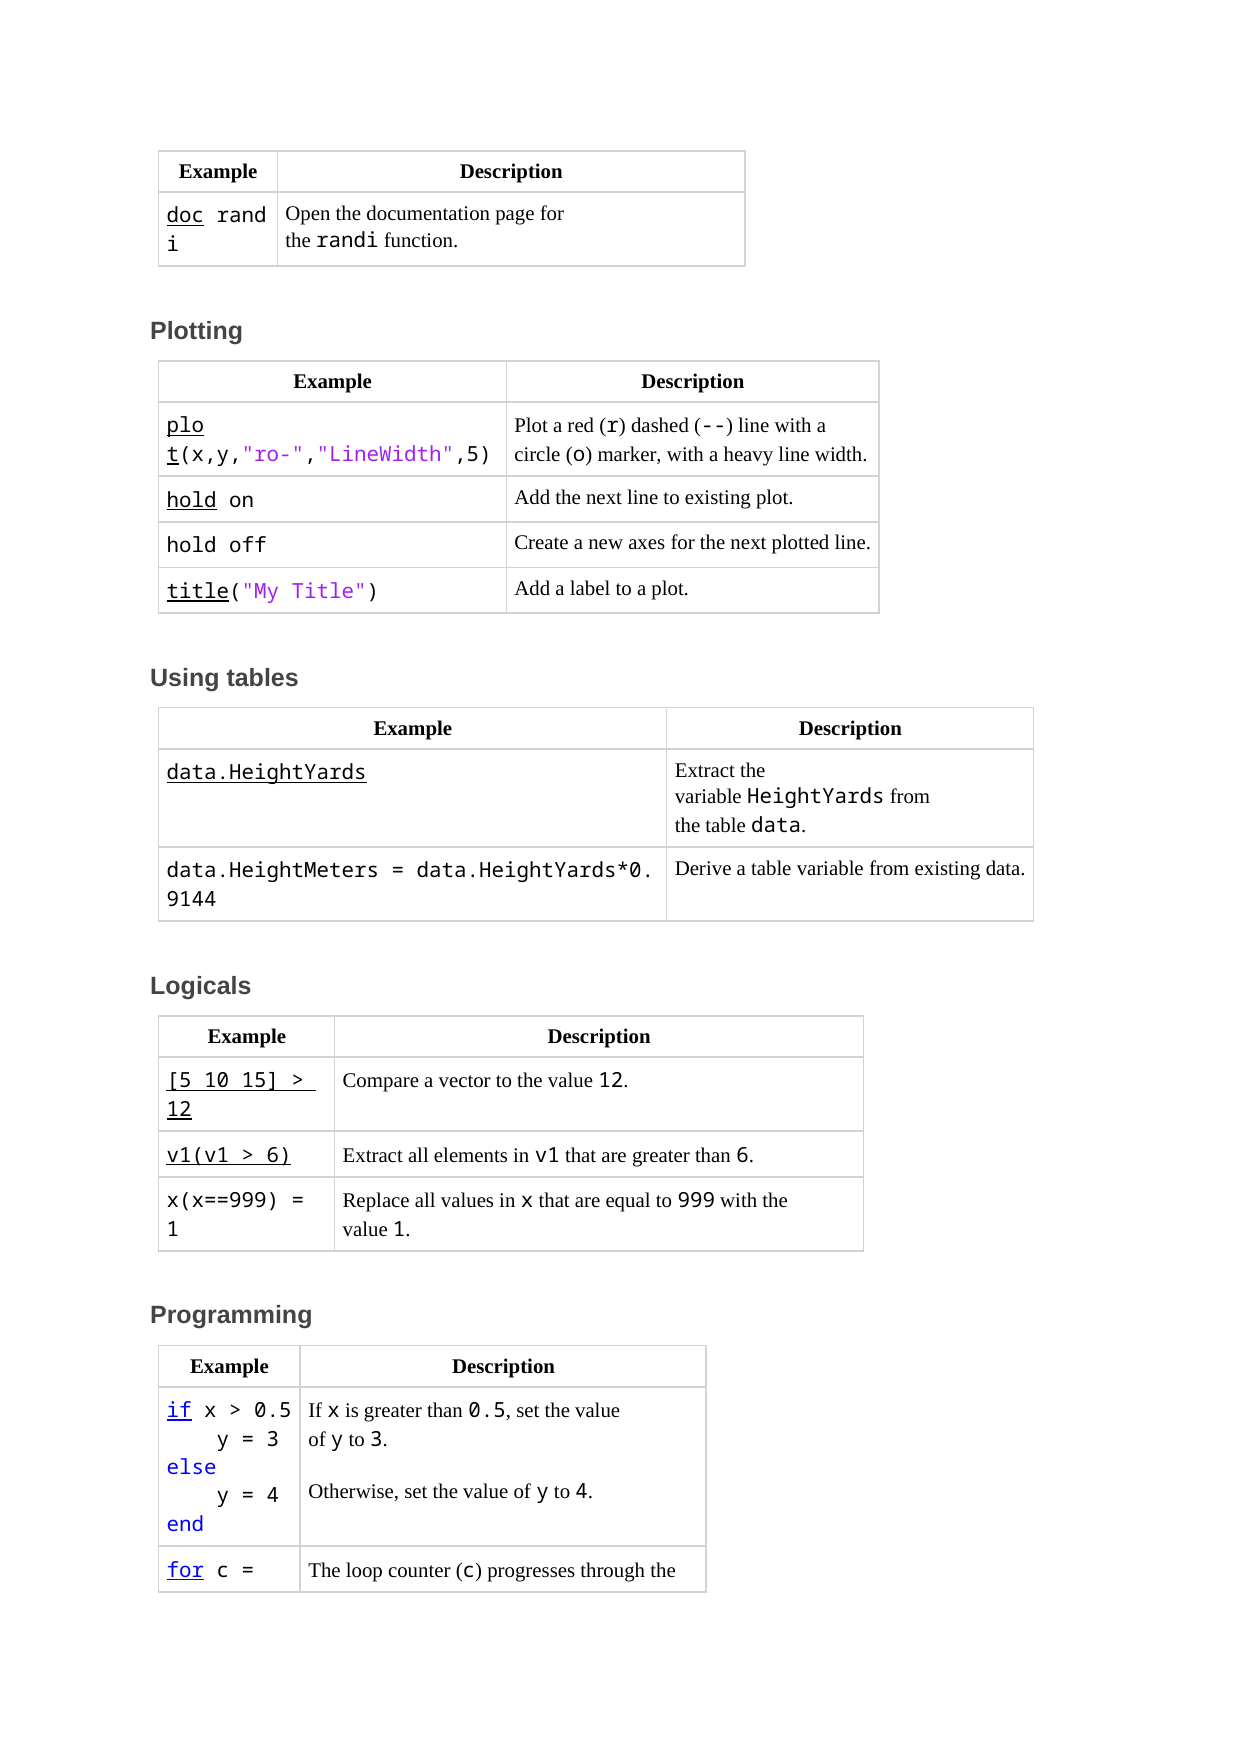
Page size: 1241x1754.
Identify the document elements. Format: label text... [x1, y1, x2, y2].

table_cell Derive a table variable from existing data. [667, 848, 1033, 920]
table_header Example [159, 708, 666, 748]
table_cell Plot a red (r) dashed (--) line with a circle (o) marker, with a heavy line width. [507, 403, 878, 475]
table_cell Extract all elements in v1 that are greater than 6. [335, 1132, 863, 1176]
table_cell title("My Title") [159, 568, 506, 612]
table_cell Compare a vector to the value 12. [335, 1058, 863, 1130]
text Plotting [150, 304, 1090, 344]
table_cell hold on [159, 477, 506, 521]
table_header Description [278, 152, 744, 191]
table_header Description [335, 1017, 863, 1056]
text Using tables [150, 651, 1090, 691]
table_cell plot(x,y,"ro-","LineWidth",5) [159, 403, 506, 475]
text Programming [150, 1289, 1090, 1329]
table_cell Open the documentation page for the randi function. [278, 193, 744, 265]
table_header Example [159, 362, 506, 401]
text Logicals [150, 959, 1090, 999]
table_cell Add the next line to existing plot. [507, 477, 878, 521]
table_cell hold off [159, 523, 506, 567]
table_header Description [301, 1346, 705, 1386]
table_cell Add a label to a plot. [507, 568, 878, 612]
table_cell v1(v1 > 6) [159, 1132, 334, 1176]
table_cell data.HeightYards [159, 750, 666, 846]
table_cell data.HeightMeters = data.HeightYards*0.9144 [159, 848, 666, 920]
table_cell If x is greater than 0.5, set the value of y to 3. Otherwise, set the value of y to 4. [301, 1388, 705, 1545]
table_cell Create a new axes for the next plotted line. [507, 523, 878, 567]
table_cell x(x==999) = 1 [159, 1178, 334, 1250]
table_cell if x > 0.5 y = 3 else y = 4 end [159, 1388, 299, 1545]
table_header Description [667, 708, 1033, 748]
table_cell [301, 1547, 705, 1591]
table_cell Replace all values in x that are equal to 999 with the value 1. [335, 1178, 863, 1250]
table_header Example [159, 1017, 334, 1056]
table_header Example [159, 152, 277, 191]
table_header Description [507, 362, 878, 401]
table_cell doc randi [159, 193, 277, 265]
table_cell for c = 1:3 disp(c) end [159, 1547, 299, 1591]
table_cell Extract the variable HeightYards from the table data. [667, 750, 1033, 846]
table_header Example [159, 1346, 299, 1386]
table_cell [5 10 15] > 12 [159, 1058, 334, 1130]
